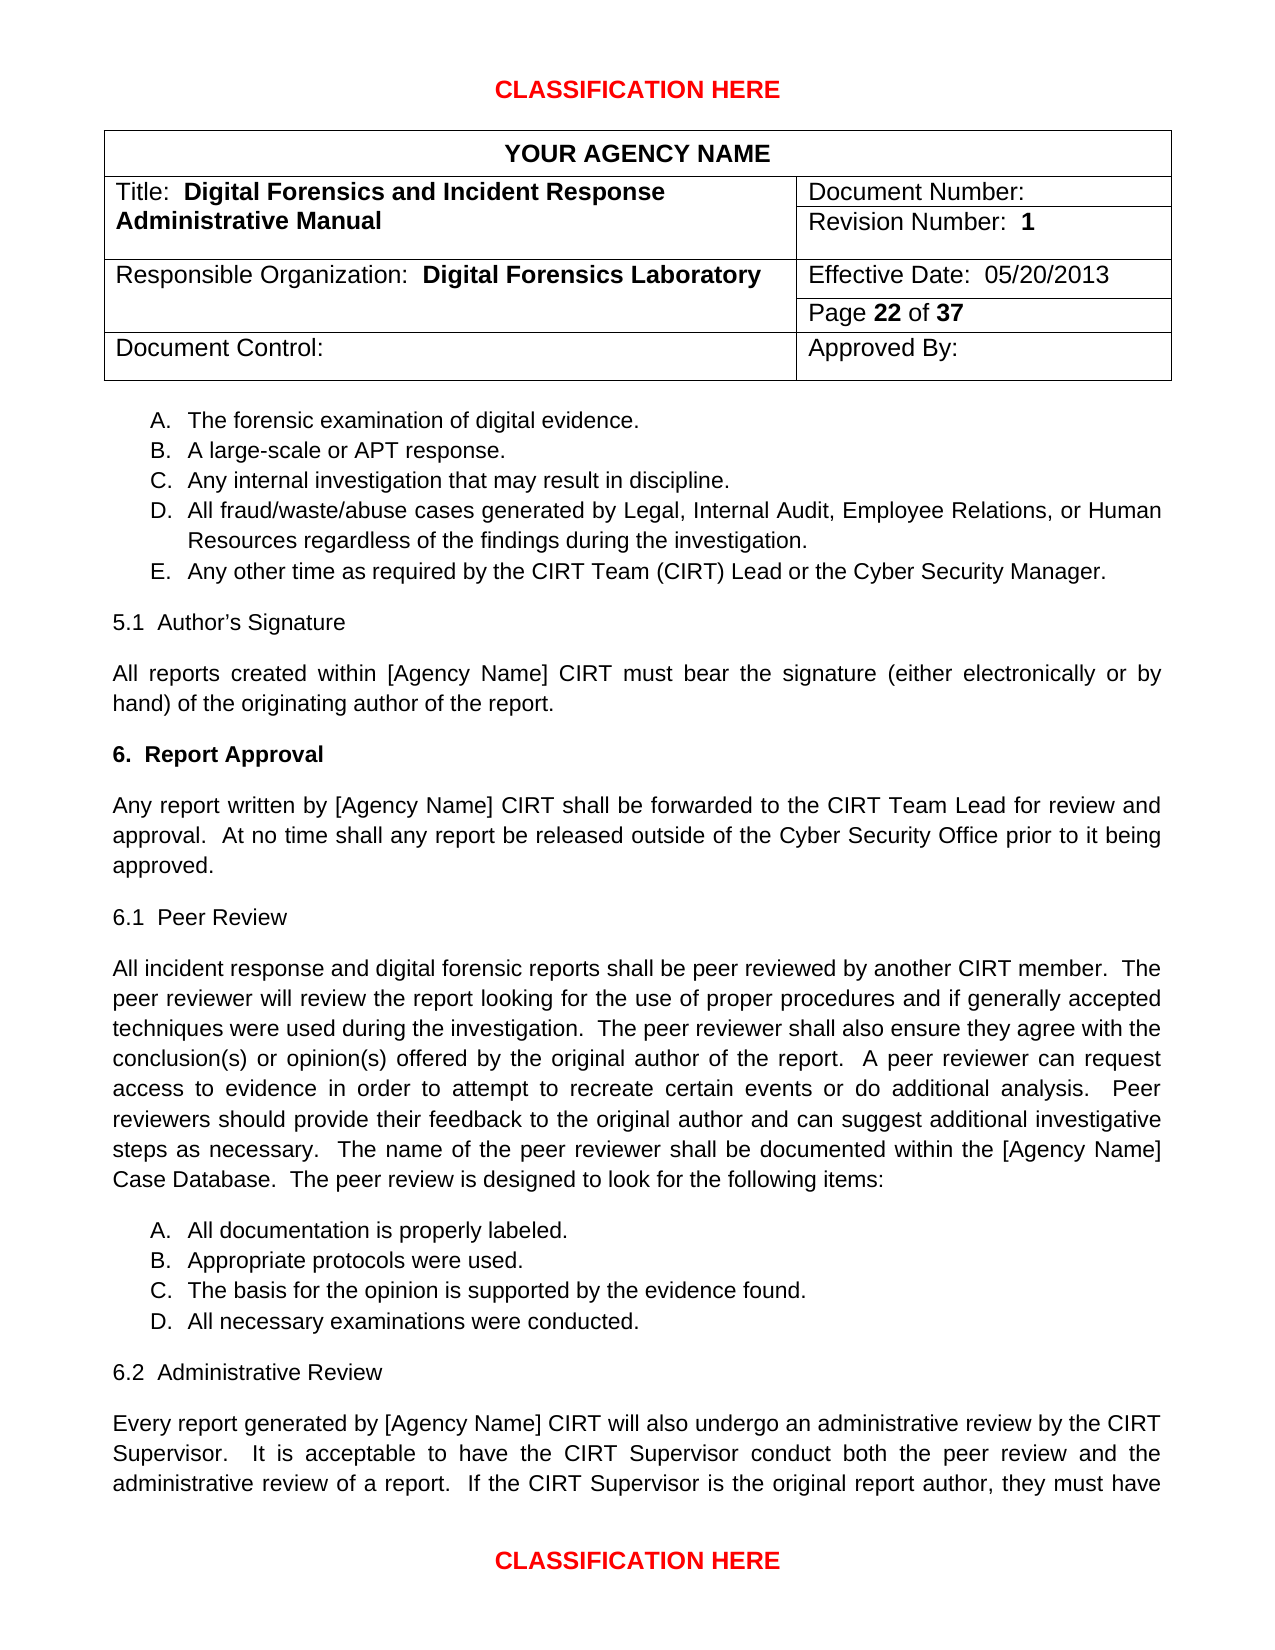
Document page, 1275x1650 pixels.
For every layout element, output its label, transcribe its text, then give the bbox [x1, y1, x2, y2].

list All fraud/waste/abuse cases generated by Legal, Internal Audit, Employee Relations, or Human Resources regardless of the findings during the investigation. [150, 497, 1162, 554]
list The forensic examination of digital evidence. [150, 407, 1162, 433]
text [112, 1410, 1162, 1496]
text All incident response and digital forensic reports shall be peer reviewed by another CIRT member. The peer reviewer will review the report looking for the use of proper procedures and if generally accepted techniques were used during the investigation. The peer reviewer shall also ensure they agree with the conclusion(s) or opinion(s) offered by the original author of the report. A peer reviewer can request access to evidence in order to attempt to recreate certain events or do additional analysis. Peer reviewers should provide their feedback to the original author and can suggest additional investigative steps as necessary. The name of the peer reviewer shall be documented within the [Agency Name] Case Database. The peer review is designed to look for the following items: [112, 954, 1162, 1192]
list Appropriate protocols were used. [150, 1247, 1162, 1273]
list A large-scale or APT response. [150, 437, 1162, 463]
text 6.1 Peer Review [112, 903, 1162, 930]
list Any internal investigation that may result in discipline. [150, 467, 1162, 493]
text Any report written by [Agency Name] CIRT shall be forwarded to the CIRT Team Lead for review and approval. At no time shall any report be released outside of the Cyber Security Office prior to it being approved. [112, 792, 1162, 879]
text 5.1 Author’s Signature [112, 609, 1162, 635]
text All reports created within [Agency Name] CIRT must bear the signature (either electronically or by hand) of the originating author of the report. [112, 660, 1162, 716]
list The basis for the opinion is supported by the evidence found. [150, 1277, 1162, 1304]
list All documentation is properly labeled. [150, 1217, 1162, 1243]
text 6.2 Administrative Review [112, 1359, 1162, 1385]
text 6. Report Approval [112, 741, 1162, 767]
list All necessary examinations were conducted. [150, 1308, 1162, 1334]
list Any other time as required by the CIRT Team (CIRT) Lead or the Cyber Security Manager. [150, 558, 1162, 584]
